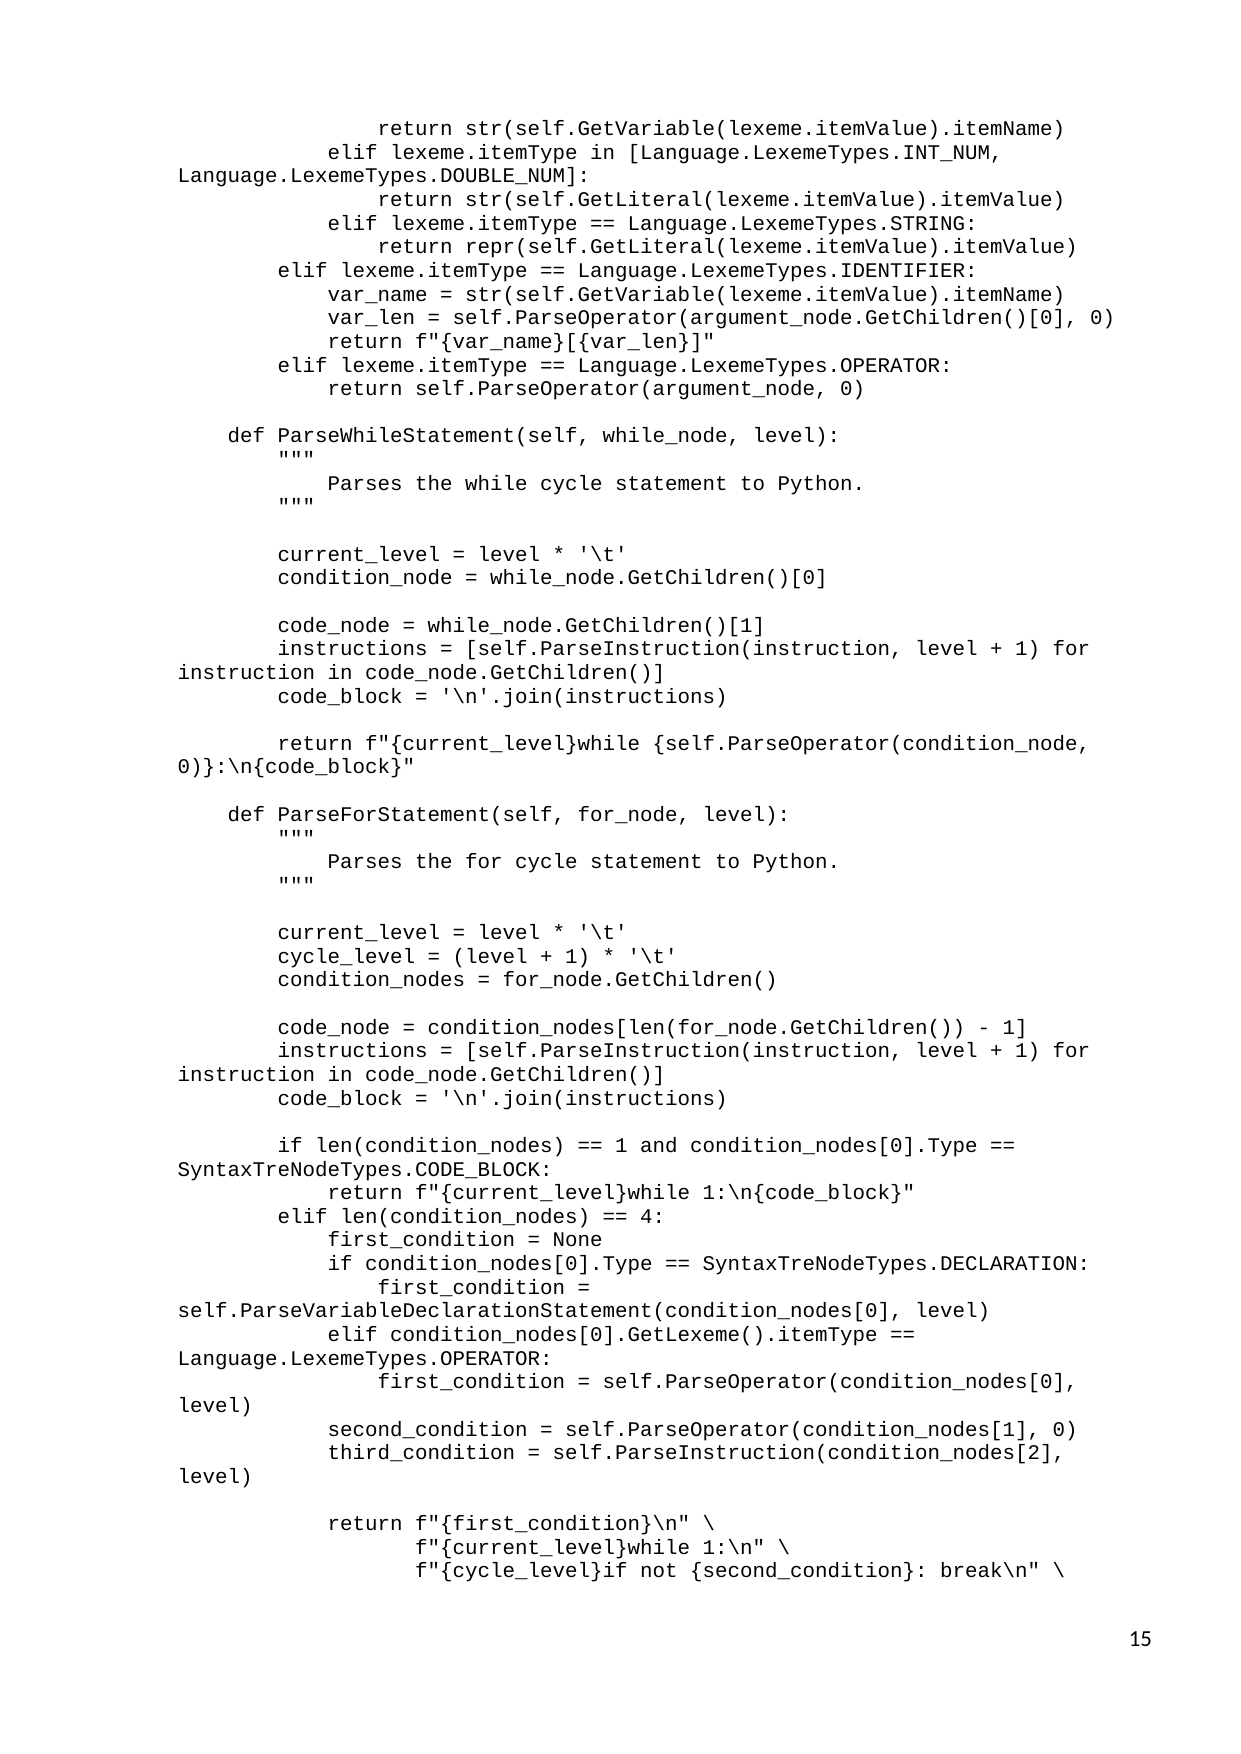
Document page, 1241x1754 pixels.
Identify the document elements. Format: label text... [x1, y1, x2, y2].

text second_condition = self.ParseOperator(condition_nodes[1], 0) [177, 1419, 1152, 1442]
text return str(self.GetVariable(lexeme.itemValue).itemName) [177, 118, 1152, 142]
text elif lexeme.itemType == Language.LexemeTypes.STRING: [177, 213, 1152, 236]
text third_condition = self.ParseInstruction(condition_nodes[2], level) [177, 1442, 1152, 1489]
text instructions = [self.ParseInstruction(instruction, level + 1) for instruction in code_node.GetChildren()] [177, 638, 1152, 686]
text instructions = [self.ParseInstruction(instruction, level + 1) for instruction in code_node.GetChildren()] [177, 1040, 1152, 1088]
text var_len = self.ParseOperator(argument_node.GetChildren()[0], 0) [177, 307, 1152, 331]
text return f"{current_level}while {self.ParseOperator(condition_node, 0)}:\n{code_block}" [177, 733, 1152, 780]
text if condition_nodes[0].Type == SyntaxTreNodeTypes.DECLARATION: [177, 1253, 1152, 1277]
text """ [177, 827, 1152, 851]
text return str(self.GetLiteral(lexeme.itemValue).itemValue) [177, 189, 1152, 213]
text return f"{current_level}while 1:\n{code_block}" [177, 1182, 1152, 1206]
text f"{cycle_level}if not {second_condition}: break\n" \ [177, 1561, 1152, 1584]
text def ParseForStatement(self, for_node, level): [177, 804, 1152, 827]
text def ParseWhileStatement(self, while_node, level): [177, 426, 1152, 449]
text return repr(self.GetLiteral(lexeme.itemValue).itemValue) [177, 236, 1152, 260]
text code_block = '\n'.join(instructions) [177, 686, 1152, 709]
text first_condition = None [177, 1229, 1152, 1253]
text Parses the for cycle statement to Python. [177, 851, 1152, 875]
text condition_nodes = for_node.GetChildren() [177, 969, 1152, 993]
text cycle_level = (level + 1) * '\t' [177, 946, 1152, 969]
text code_node = while_node.GetChildren()[1] [177, 615, 1152, 638]
text """ [177, 875, 1152, 898]
text code_block = '\n'.join(instructions) [177, 1088, 1152, 1111]
text first_condition = self.ParseVariableDeclarationStatement(condition_nodes[0], level) [177, 1277, 1152, 1324]
text first_condition = self.ParseOperator(condition_nodes[0], level) [177, 1371, 1152, 1419]
text if len(condition_nodes) == 1 and condition_nodes[0].Type == SyntaxTreNodeTypes.CODE_BLOCK: [177, 1135, 1152, 1182]
text return self.ParseOperator(argument_node, 0) [177, 378, 1152, 402]
text code_node = condition_nodes[len(for_node.GetChildren()) - 1] [177, 1017, 1152, 1040]
text """ [177, 449, 1152, 473]
text return f"{first_condition}\n" \ [177, 1513, 1152, 1537]
text elif lexeme.itemType in [Language.LexemeTypes.INT_NUM, Language.LexemeTypes.DOUBLE_NUM]: [177, 142, 1152, 189]
text elif len(condition_nodes) == 4: [177, 1206, 1152, 1229]
text condition_node = while_node.GetChildren()[0] [177, 567, 1152, 591]
text Parses the while cycle statement to Python. [177, 473, 1152, 496]
text return f"{var_name}[{var_len}]" [177, 331, 1152, 354]
text elif lexeme.itemType == Language.LexemeTypes.OPERATOR: [177, 354, 1152, 378]
text """ [177, 496, 1152, 520]
text var_name = str(self.GetVariable(lexeme.itemValue).itemName) [177, 284, 1152, 307]
text elif condition_nodes[0].GetLexeme().itemType == Language.LexemeTypes.OPERATOR: [177, 1324, 1152, 1371]
text current_level = level * '\t' [177, 544, 1152, 567]
text current_level = level * '\t' [177, 922, 1152, 946]
text elif lexeme.itemType == Language.LexemeTypes.IDENTIFIER: [177, 260, 1152, 284]
text f"{current_level}while 1:\n" \ [177, 1537, 1152, 1561]
